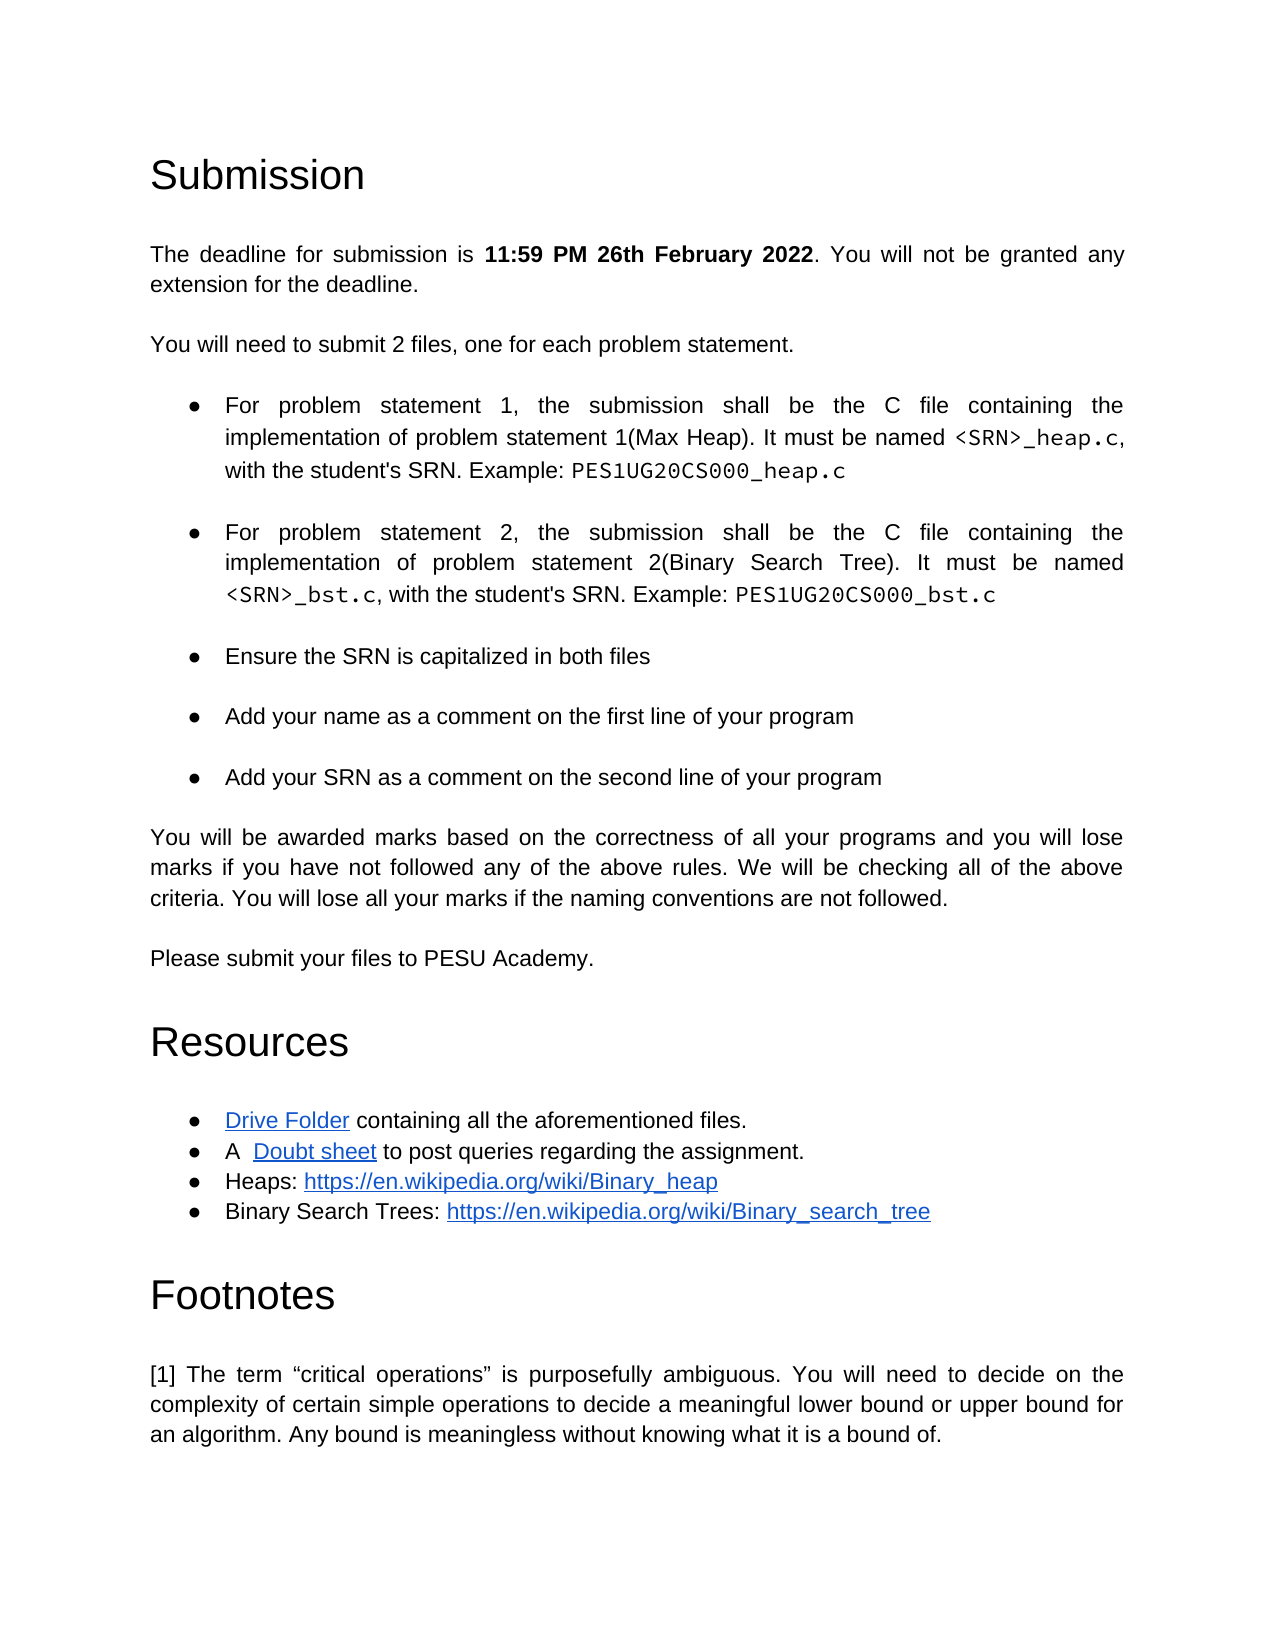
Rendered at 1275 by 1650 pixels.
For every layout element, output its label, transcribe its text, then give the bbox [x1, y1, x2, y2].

list For problem statement 1, the submission shall be the C file containing the implementation of problem statement 1(Max Heap). It must be named <SRN>_heap.c, with the student's SRN. Example: PES1UG20CS000_heap.c [187, 392, 1125, 484]
list Add your SRN as a comment on the second line of your program [187, 764, 1125, 790]
list A Doubt sheet to post queries regarding the assignment. [187, 1138, 1125, 1164]
text You will be awarded marks based on the correctness of all your programs and you will lose marks if you have not followed any of the above rules. We will be checking all of the above criteria. You will lose all your marks if the naming conventions are not followed. [150, 824, 1125, 911]
subtitle Footnotes [150, 1270, 1125, 1318]
text Please submit your files to PESU Academy. [150, 945, 1125, 971]
subtitle Submission [150, 150, 1125, 198]
list For problem statement 2, the submission shall be the C file containing the implementation of problem statement 2(Binary Search Tree). It must be named <SRN>_bst.c, with the student's SRN. Example: PES1UG20CS000_bst.c [187, 519, 1125, 608]
text You will need to submit 2 files, one for each problem statement. [150, 331, 1125, 358]
text [1] The term “critical operations” is purposefully ambiguous. You will need to decide on the complexity of certain simple operations to decide a meaningful lower bound or upper bound for an algorithm. Any bound is meaningless without knowing what it is a bound of. [150, 1361, 1125, 1447]
list Heaps: https://en.wikipedia.org/wiki/Binary_heap [187, 1168, 1125, 1194]
list Drive Folder containing all the aforementioned files. [187, 1107, 1125, 1134]
list Ensure the SRN is capitalized in both files [187, 643, 1125, 669]
subtitle Resources [150, 1017, 1125, 1065]
list Binary Search Trees: https://en.wikipedia.org/wiki/Binary_search_tree [187, 1198, 1125, 1224]
list Add your name as a comment on the first line of your program [187, 703, 1125, 730]
text The deadline for submission is 11:59 PM 26th February 2022. You will not be granted any extension for the deadline. [150, 241, 1125, 297]
